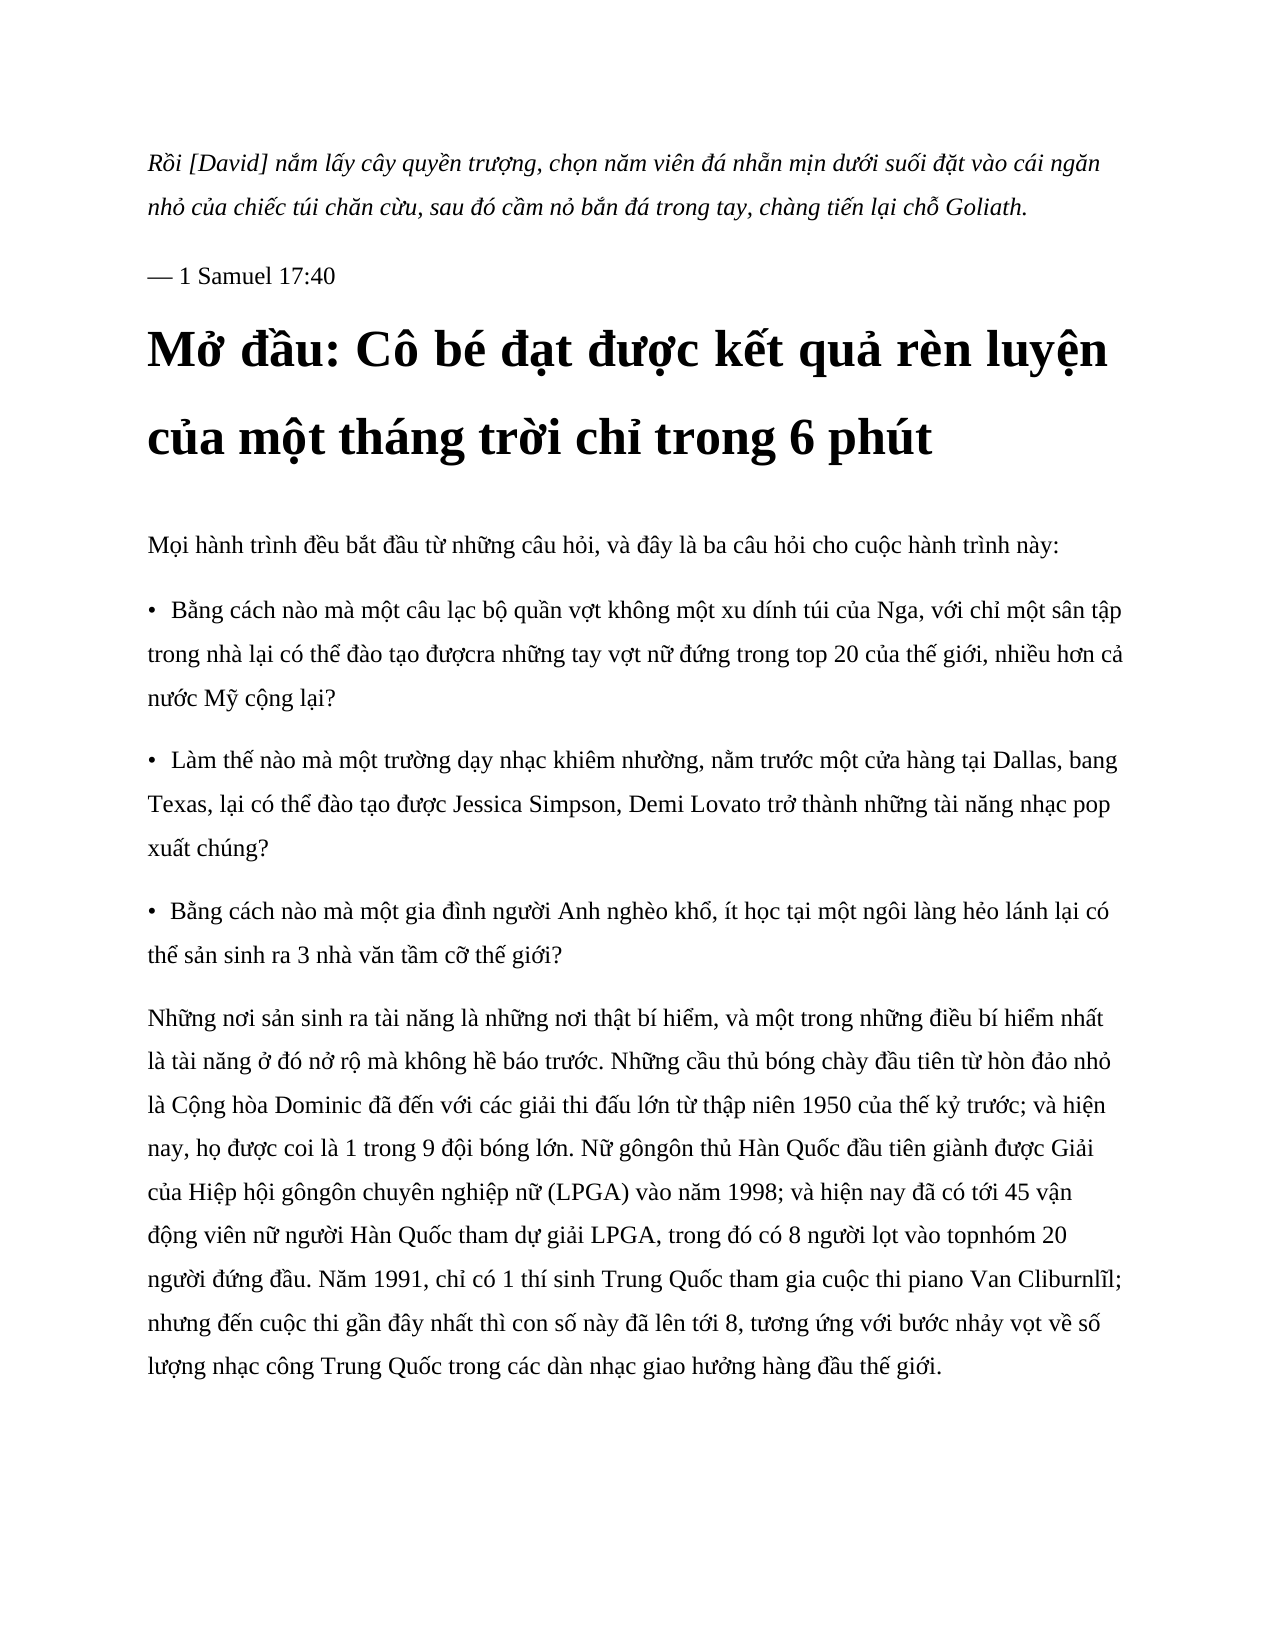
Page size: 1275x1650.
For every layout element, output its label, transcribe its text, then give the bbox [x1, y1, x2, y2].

list Làm thế nào mà một trường dạy nhạc khiêm nhường, nằm trước một cửa hàng tại Dallas, bang Texas, lại có thể đào tạo được Jessica Simpson, Demi Lovato trở thành những tài năng nhạc pop xuất chúng? [147, 734, 1126, 866]
text Mọi hành trình đều bắt đầu từ những câu hỏi, và đây là ba câu hỏi cho cuộc hành trình này: [147, 534, 1126, 559]
list Bằng cách nào mà một câu lạc bộ quần vợt không một xu dính túi của Nga, với chỉ một sân tập trong nhà lại có thể đào tạo đượcra những tay vợt nữ đứng trong top 20 của thế giới, nhiều hơn cả nước Mỹ cộng lại? [147, 583, 1126, 715]
text Những nơi sản sinh ra tài năng là những nơi thật bí hiểm, và một trong những điều bí hiểm nhất là tài năng ở đó nở rộ mà không hề báo trước. Những cầu thủ bóng chày đầu tiên từ hòn đảo nhỏ là Cộng hòa Dominic đã đến với các giải thi đấu lớn từ thập niên 1950 của thế kỷ trước; và hiện nay, họ được coi là 1 trong 9 đội bóng lớn. Nữ gôngôn thủ Hàn Quốc đầu tiên giành được Giải của Hiệp hội gôngôn chuyên nghiệp nữ (LPGA) vào năm 1998; và hiện nay đã có tới 45 vận động viên nữ người Hàn Quốc tham dự giải LPGA, trong đó có 8 người lọt vào topnhóm 20 người đứng đầu. Năm 1991, chỉ có 1 thí sinh Trung Quốc tham gia cuộc thi piano Van Cliburnlĩl; nhưng đến cuộc thi gần đây nhất thì con số này đã lên tới 8, tương ứng với bước nhảy vọt về số lượng nhạc công Trung Quốc trong các dàn nhạc giao hưởng hàng đầu thế giới. [147, 991, 1126, 1383]
text Rồi [David] nắm lấy cây quyền trượng, chọn năm viên đá nhẵn mịn dưới suối đặt vào cái ngăn nhỏ của chiếc túi chăn cừu, sau đó cầm nỏ bắn đá trong tay, chàng tiến lại chỗ Goliath. [147, 136, 1126, 224]
list Bằng cách nào mà một gia đình người Anh nghèo khổ, ít học tại một ngôi làng hẻo lánh lại có thể sản sinh ra 3 nhà văn tầm cỡ thế giới? [147, 884, 1126, 972]
subtitle Mở đầu: Cô bé đạt được kết quả rèn luyện của một tháng trời chỉ trong 6 phút [147, 296, 1109, 472]
text — 1 Samuel 17:40 [147, 264, 1126, 289]
